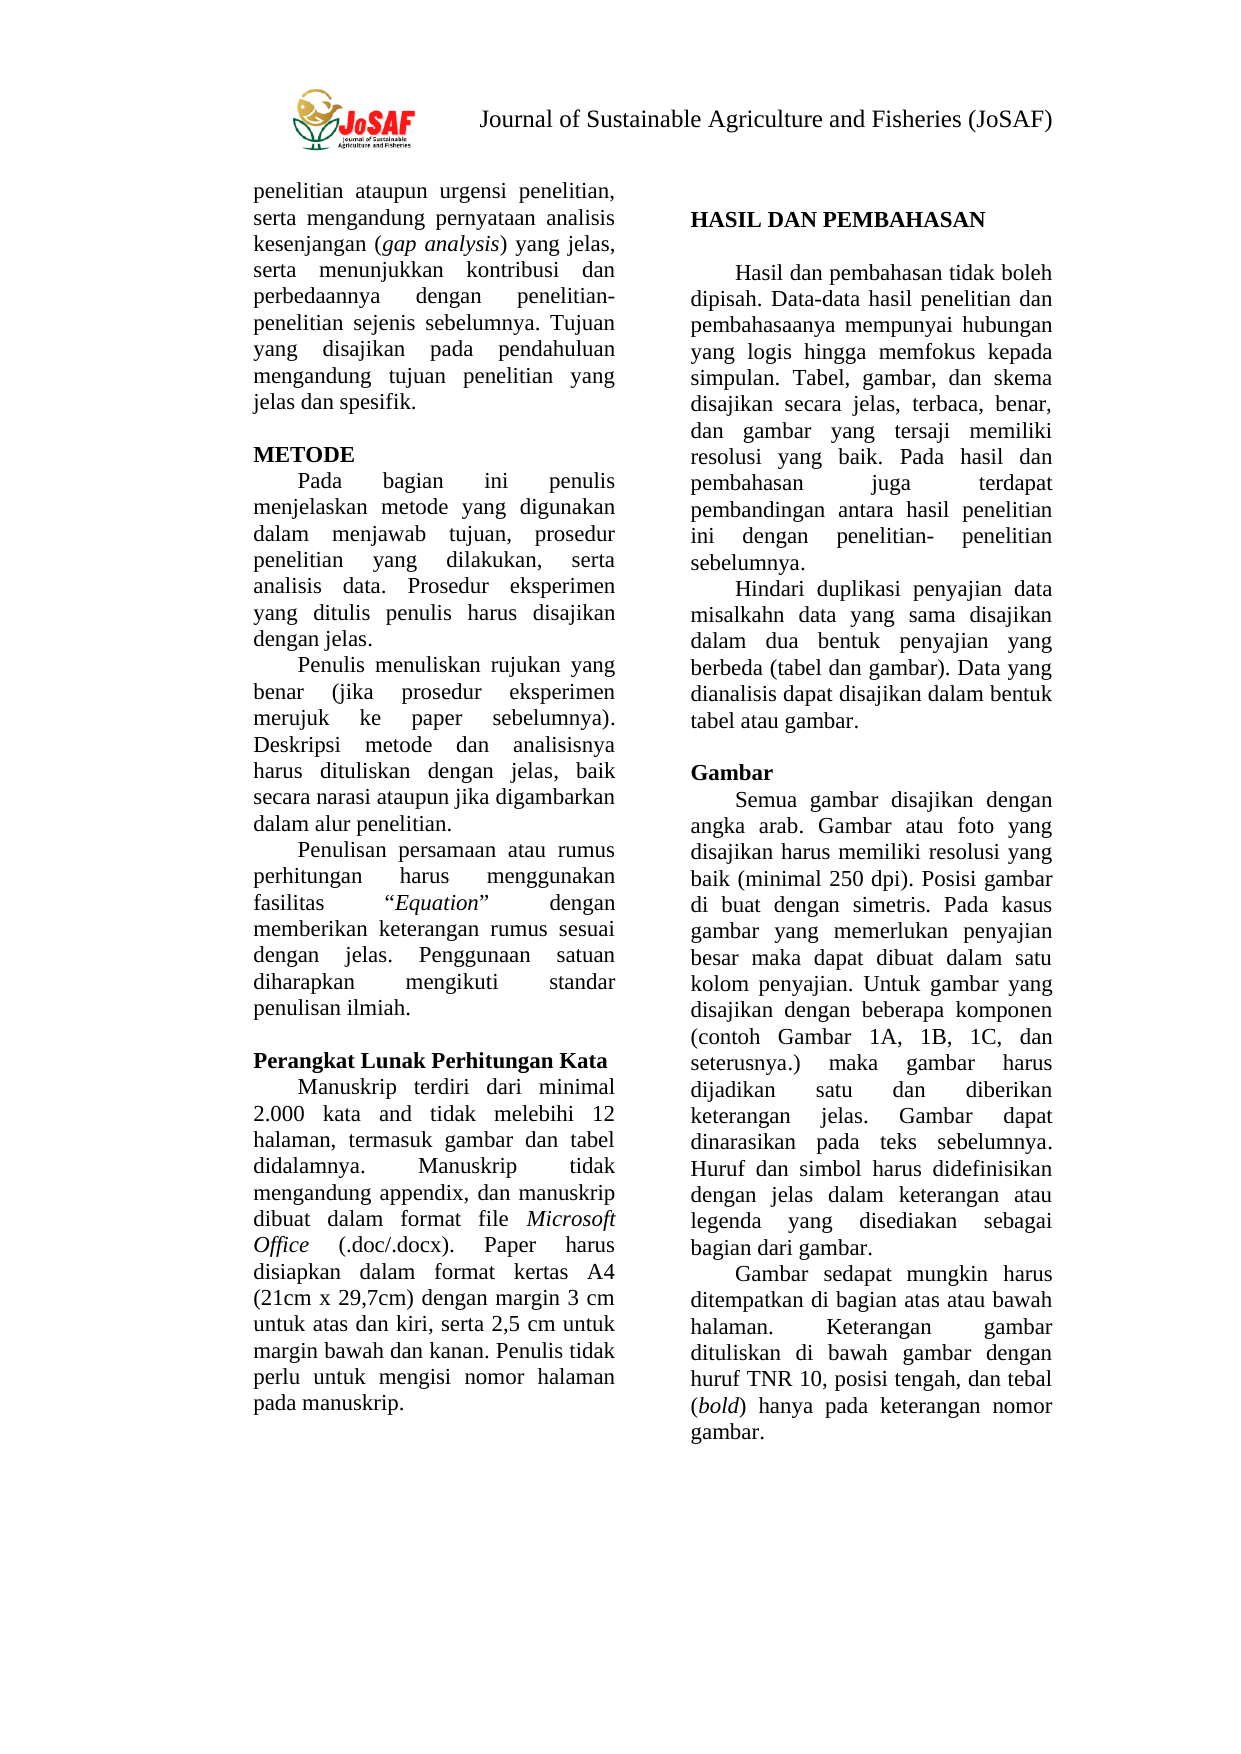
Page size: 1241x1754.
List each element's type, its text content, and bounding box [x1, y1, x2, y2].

text Semua gambar disajikan dengan angka arab. Gambar atau foto yang disajikan harus memiliki resolusi yang baik (minimal 250 dpi). Posisi gambar di buat dengan simetris. Pada kasus gambar yang memerlukan penyajian besar maka dapat dibuat dalam satu kolom penyajian. Untuk gambar yang disajikan dengan beberapa komponen (contoh Gambar 1A, 1B, 1C, dan seterusnya.) maka gambar harus dijadikan satu dan diberikan keterangan jelas. Gambar dapat dinarasikan pada teks sebelumnya. Huruf dan simbol harus didefinisikan dengan jelas dalam keterangan atau legenda yang disediakan sebagai bagian dari gambar. [690, 786, 1053, 1260]
text Hasil dan pembahasan tidak boleh dipisah. Data-data hasil penelitian dan pembahasaanya mempunyai hubungan yang logis hingga memfokus kepada simpulan. Tabel, gambar, dan skema disajikan secara jelas, terbaca, benar, dan gambar yang tersaji memiliki resolusi yang baik. Pada hasil dan pembahasan juga terdapat pembandingan antara hasil penelitian ini dengan penelitian- penelitian sebelumnya. [690, 259, 1053, 575]
text HASIL DAN PEMBAHASAN [690, 206, 1053, 232]
text Pada bagian ini penulis menjelaskan metode yang digunakan dalam menjawab tujuan, prosedur penelitian yang dilakukan, serta analisis data. Prosedur eksperimen yang ditulis penulis harus disajikan dengan jelas. [253, 467, 615, 652]
text Manuskrip terdiri dari minimal 2.000 kata and tidak melebihi 12 halaman, termasuk gambar dan tabel didalamnya. Manuskrip tidak mengandung appendix, dan manuskrip dibuat dalam format file Microsoft Office (.doc/.docx). Paper harus disiapkan dalam format kertas A4 (21cm x 29,7cm) dengan margin 3 cm untuk atas dan kiri, serta 2,5 cm untuk margin bawah dan kanan. Penulis tidak perlu untuk mengisi nomor halaman pada manuskrip. [253, 1073, 615, 1416]
text Gambar [690, 759, 1053, 786]
text Penulis menuliskan rujukan yang benar (jika prosedur eksperimen merujuk ke paper sebelumnya). Deskripsi metode dan analisisnya harus dituliskan dengan jelas, baik secara narasi ataupun jika digambarkan dalam alur penelitian. [253, 652, 615, 836]
picture [277, 37, 433, 177]
text Perangkat Lunak Perhitungan Kata [253, 1047, 615, 1073]
text Penulisan persamaan atau rumus perhitungan harus menggunakan fasilitas “Equation” dengan memberikan keterangan rumus sesuai dengan jelas. Penggunaan satuan diharapkan mengikuti standar penulisan ilmiah. [253, 836, 615, 1021]
text METODE [253, 441, 615, 467]
text Gambar sedapat mungkin harus ditempatkan di bagian atas atau bawah halaman. Keterangan gambar dituliskan di bawah gambar dengan huruf TNR 10, posisi tengah, dan tebal (bold) hanya pada keterangan nomor gambar. [690, 1260, 1053, 1444]
text Hindari duplikasi penyajian data misalkahn data yang sama disajikan dalam dua bentuk penyajian yang berbeda (tabel dan gambar). Data yang dianalisis dapat disajikan dalam bentuk tabel atau gambar. [690, 575, 1053, 733]
